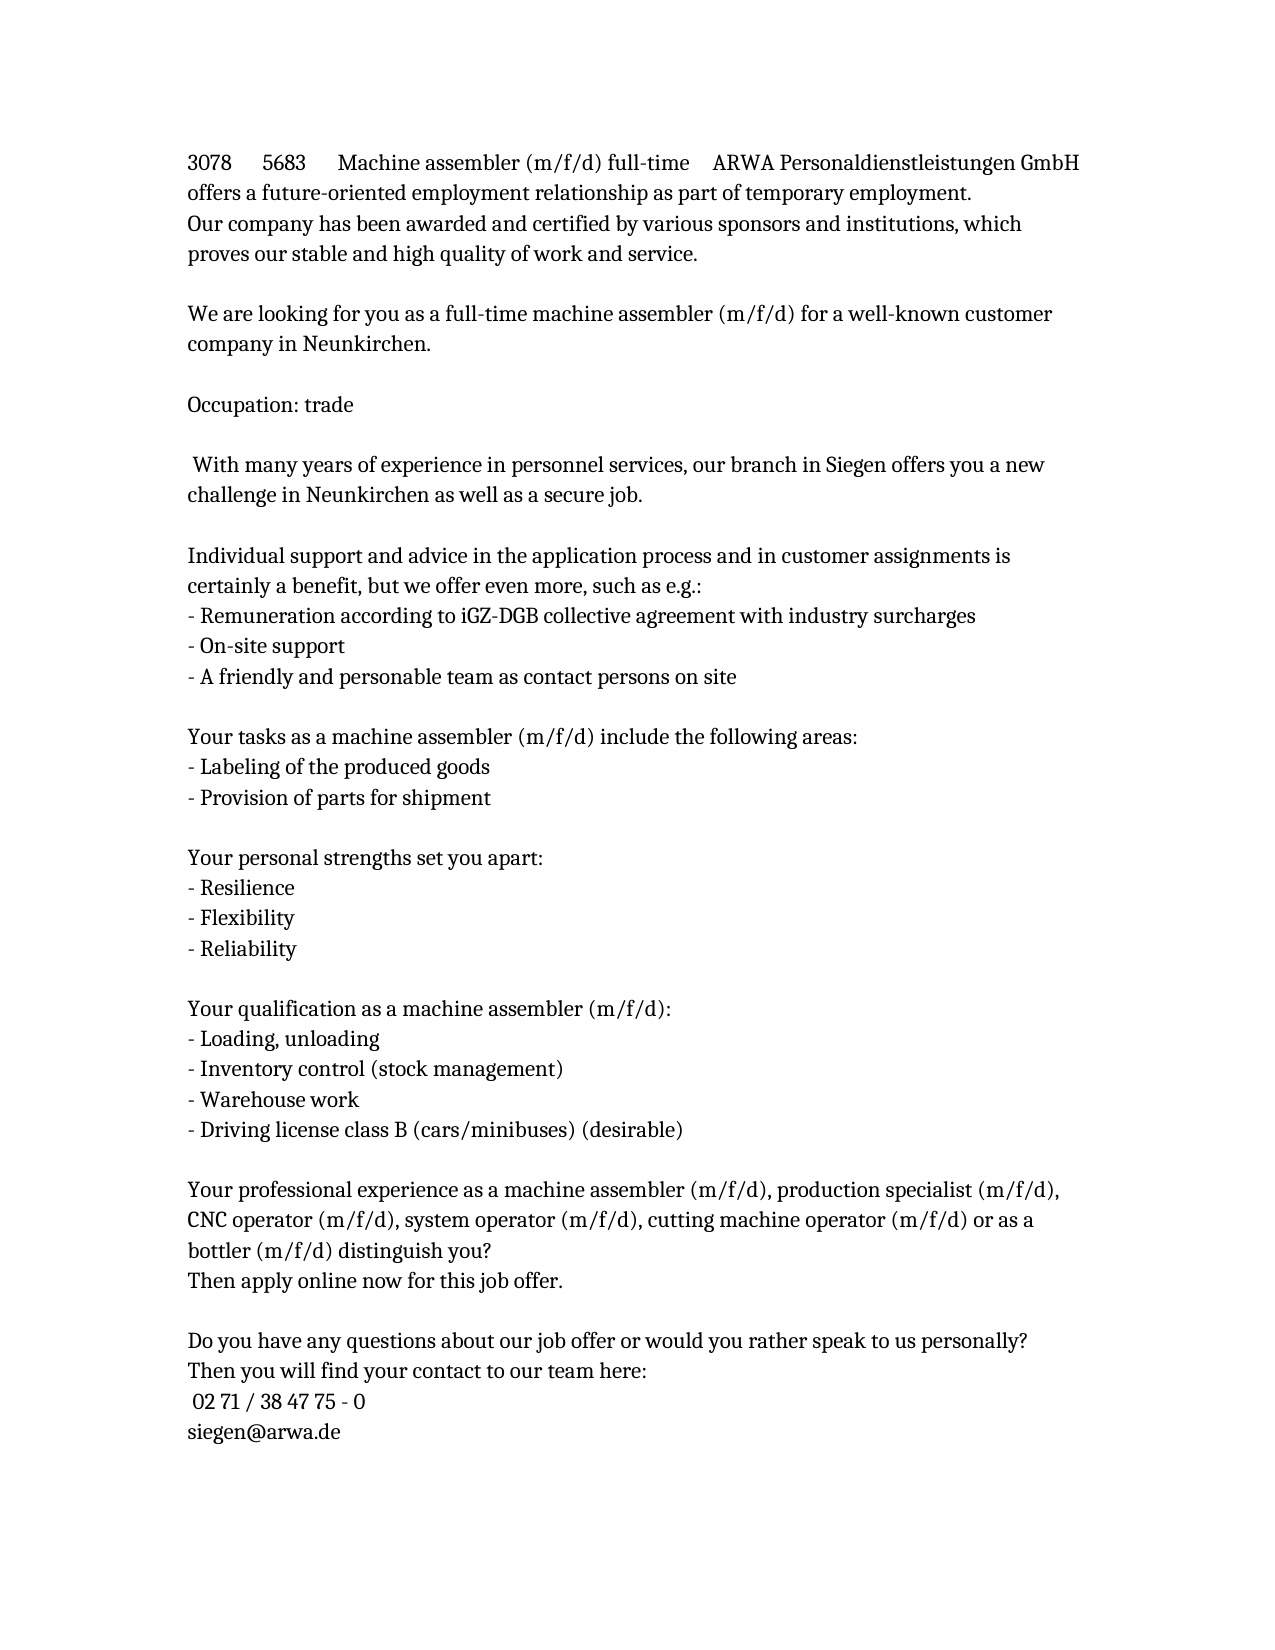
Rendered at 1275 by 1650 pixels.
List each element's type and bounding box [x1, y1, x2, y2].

text [187, 150, 1087, 1475]
